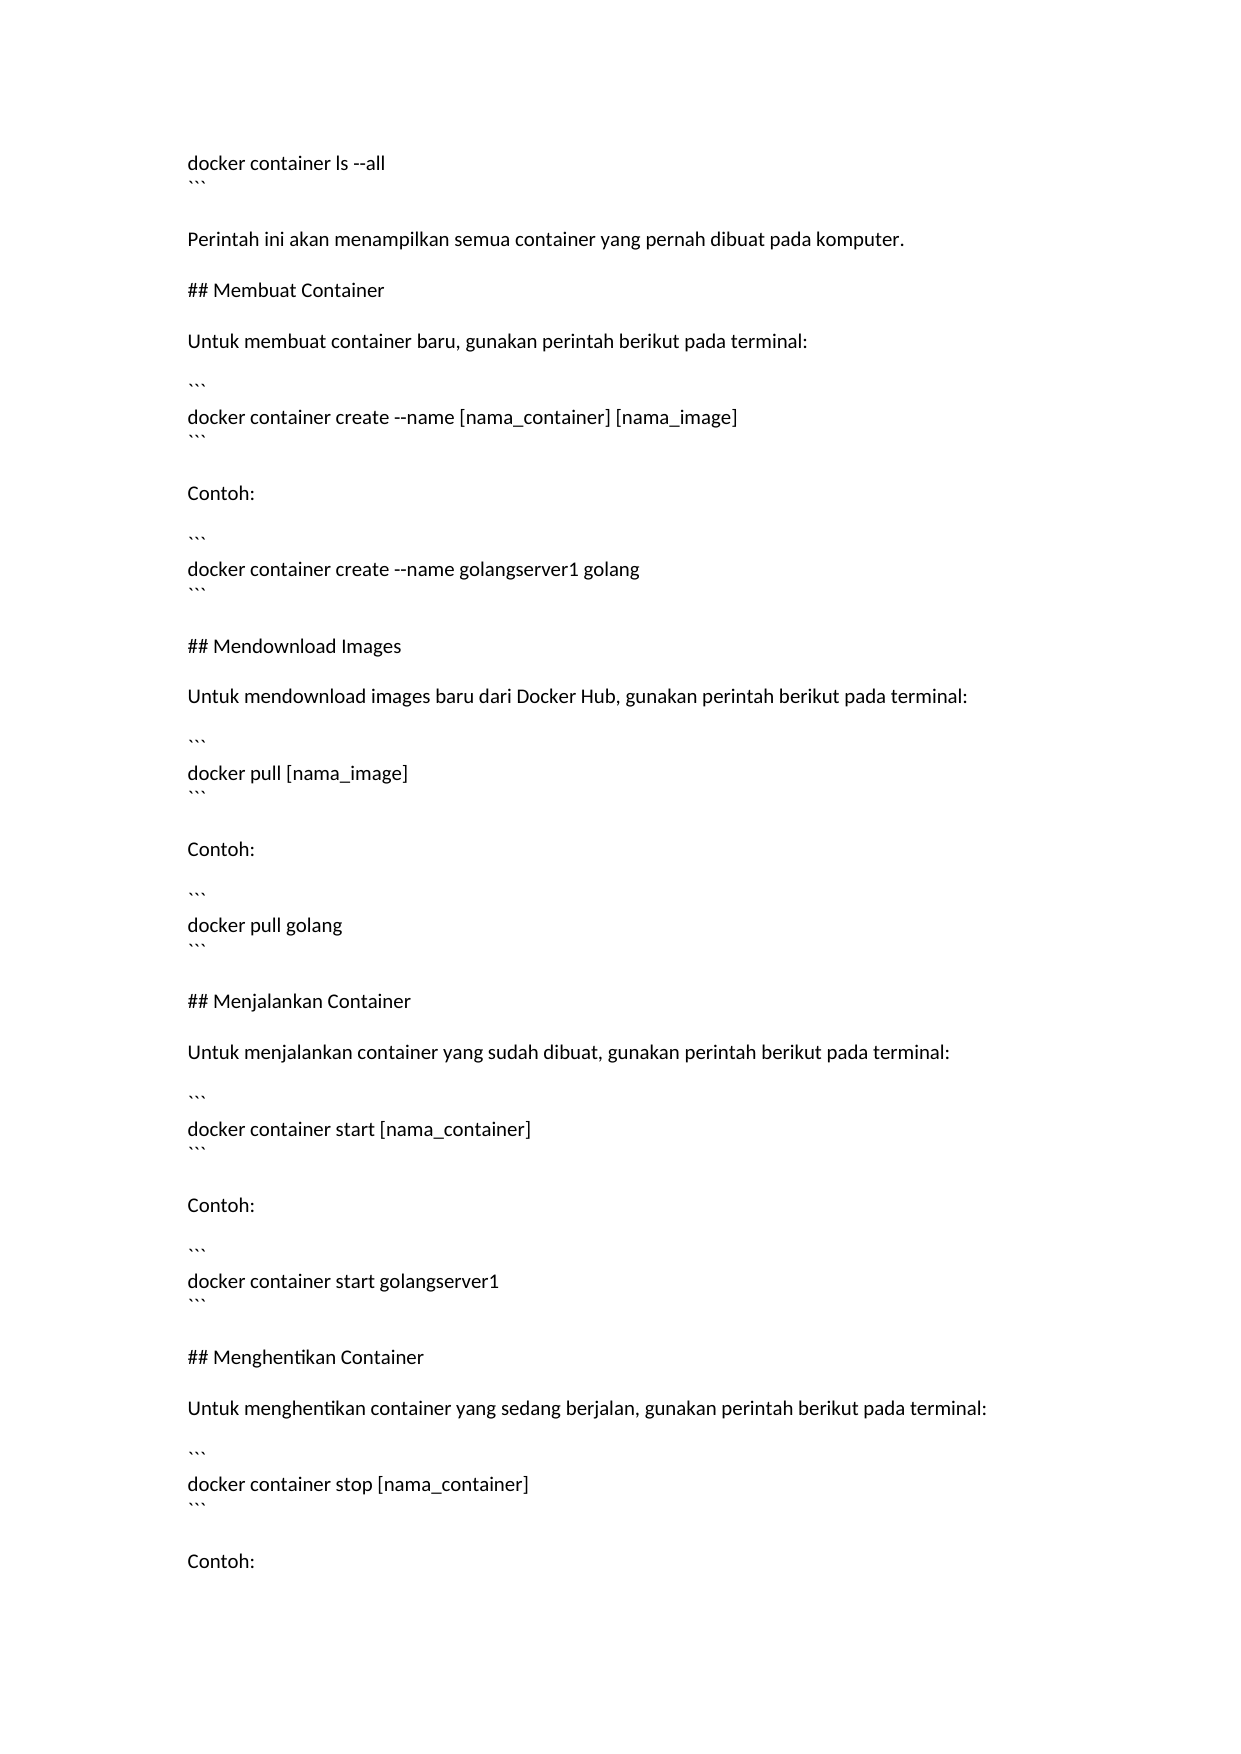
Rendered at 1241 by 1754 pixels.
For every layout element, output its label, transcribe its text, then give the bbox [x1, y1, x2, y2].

text ``` [187, 1497, 1053, 1522]
text docker container stop [nama_container] [187, 1472, 1053, 1497]
text Contoh: [187, 836, 1053, 862]
text Contoh: [187, 1548, 1053, 1573]
text Contoh: [187, 480, 1053, 506]
text ## Menjalankan Container [187, 989, 1053, 1014]
text Contoh: [187, 1192, 1053, 1217]
text ``` [187, 785, 1053, 811]
text Untuk menghentikan container yang sedang berjalan, gunakan perintah berikut pada terminal: [187, 1395, 1053, 1421]
text docker pull golang [187, 912, 1053, 938]
text ## Membuat Container [187, 277, 1053, 302]
text docker container create --name golangserver1 golang [187, 557, 1053, 582]
text ``` [187, 1243, 1053, 1268]
text ``` [187, 429, 1053, 455]
text ``` [187, 175, 1053, 201]
text Untuk mendownload images baru dari Docker Hub, gunakan perintah berikut pada terminal: [187, 684, 1053, 709]
text docker container ls --all [187, 150, 1053, 175]
text ``` [187, 938, 1053, 963]
text ``` [187, 379, 1053, 404]
text ``` [187, 582, 1053, 607]
text ``` [187, 531, 1053, 557]
text ## Mendownload Images [187, 633, 1053, 658]
text Untuk membuat container baru, gunakan perintah berikut pada terminal: [187, 328, 1053, 353]
text ``` [187, 1141, 1053, 1167]
text ## Menghentikan Container [187, 1344, 1053, 1370]
text docker container start [nama_container] [187, 1116, 1053, 1141]
text ``` [187, 887, 1053, 912]
text docker container start golangserver1 [187, 1268, 1053, 1294]
text docker pull [nama_image] [187, 760, 1053, 785]
text Perintah ini akan menampilkan semua container yang pernah dibuat pada komputer. [187, 226, 1053, 252]
text ``` [187, 1446, 1053, 1472]
text Untuk menjalankan container yang sudah dibuat, gunakan perintah berikut pada terminal: [187, 1039, 1053, 1065]
text ``` [187, 1294, 1053, 1319]
text ``` [187, 734, 1053, 760]
text ``` [187, 1090, 1053, 1116]
text docker container create --name [nama_container] [nama_image] [187, 404, 1053, 429]
